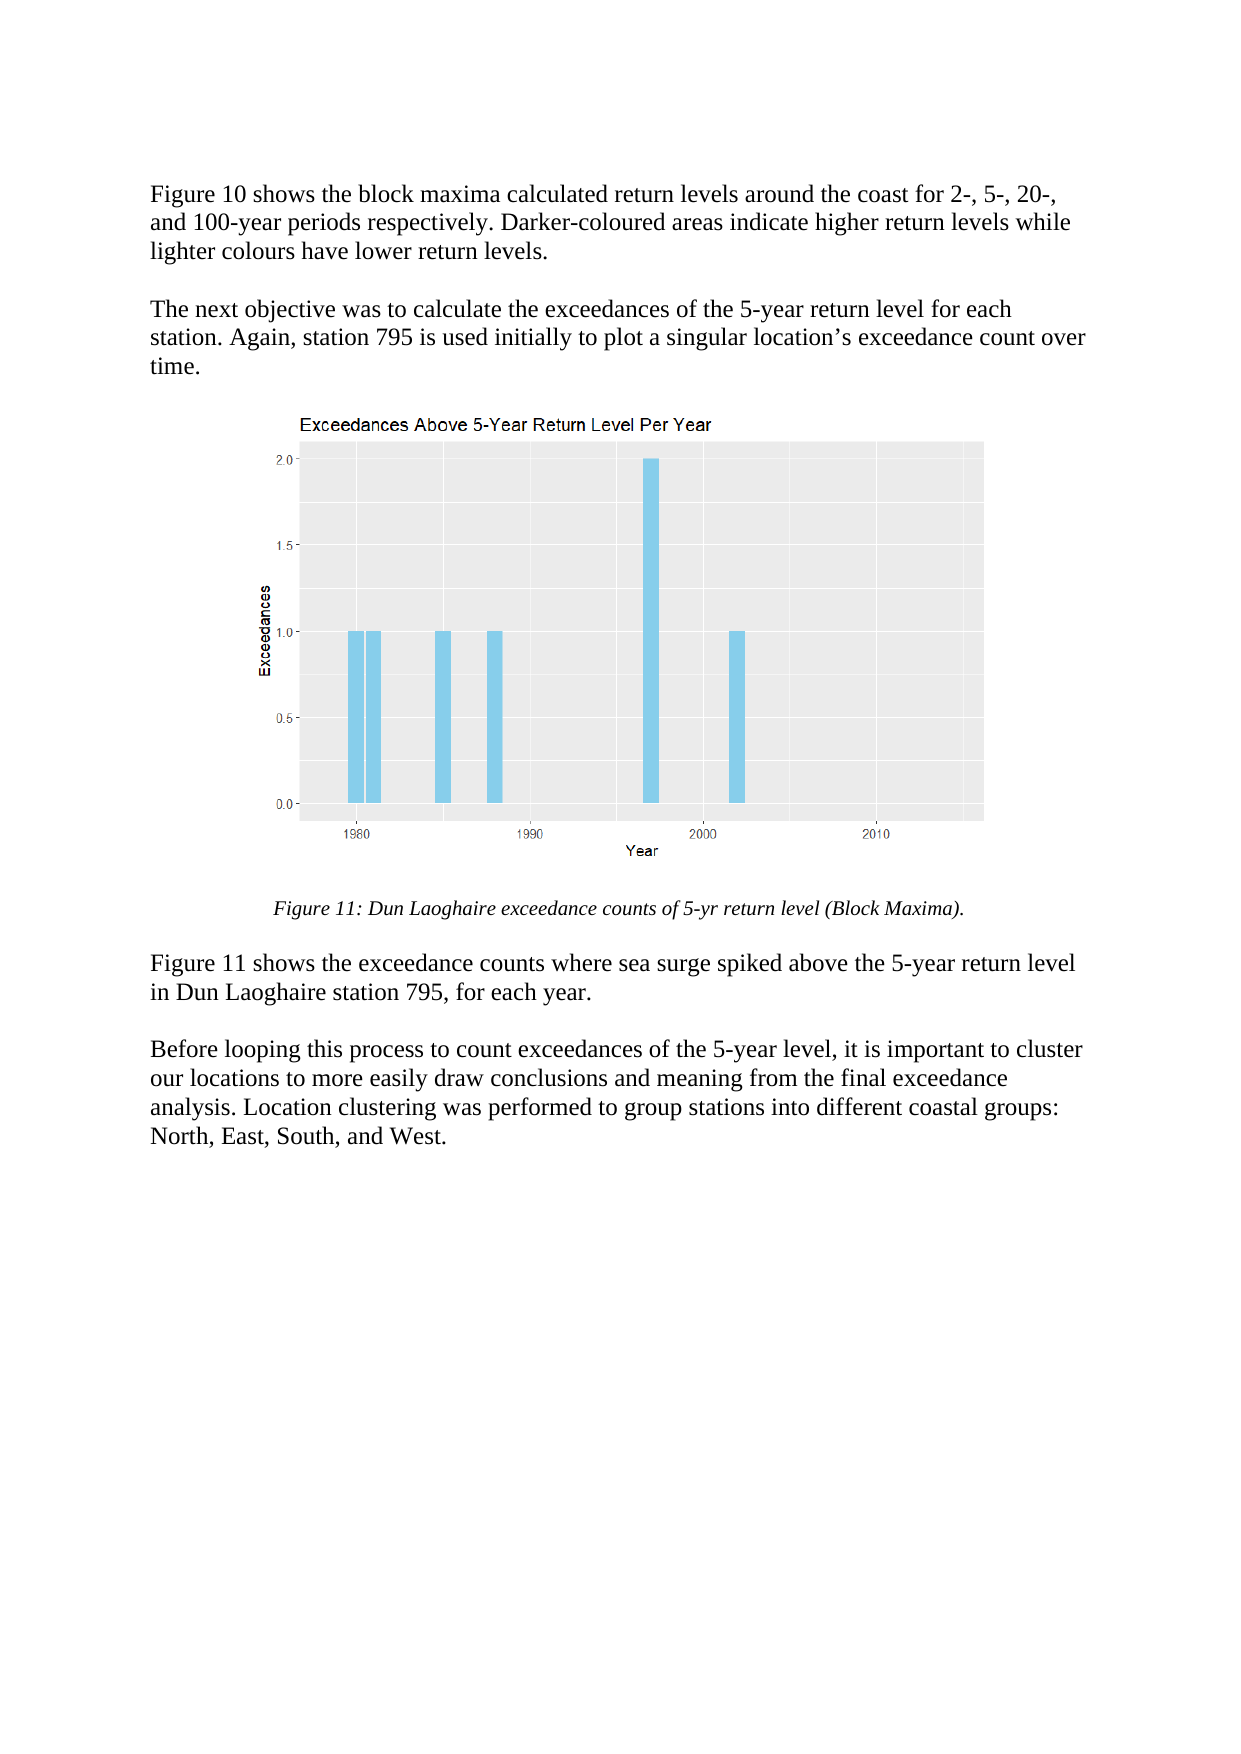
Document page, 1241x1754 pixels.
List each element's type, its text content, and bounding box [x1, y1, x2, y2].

picture [249, 408, 992, 867]
text Figure 10 shows the block maxima calculated return levels around the coast for 2-, 5-, 20-, and 100-year periods respectively. Darker-coloured areas indicate higher return levels while lighter colours have lower return levels. [150, 179, 1090, 265]
text The next objective was to calculate the exceedances of the 5-year return level for each station. Again, station 795 is used initially to plot a singular location’s exceedance count over time. [150, 294, 1090, 380]
text Before looping this process to count exceedances of the 5-year level, it is important to cluster our locations to more easily draw conclusions and meaning from the final exceedance analysis. Location clustering was performed to group stations into different coastal groups: North, East, South, and West. [150, 1034, 1090, 1149]
text Figure 11: Dun Laoghaire exceedance counts of 5-yr return level (Block Maxima). [150, 896, 1090, 919]
text Figure 11 shows the exceedance counts where sea surge spiked above the 5-year return level in Dun Laoghaire station 795, for each year. [150, 948, 1090, 1006]
